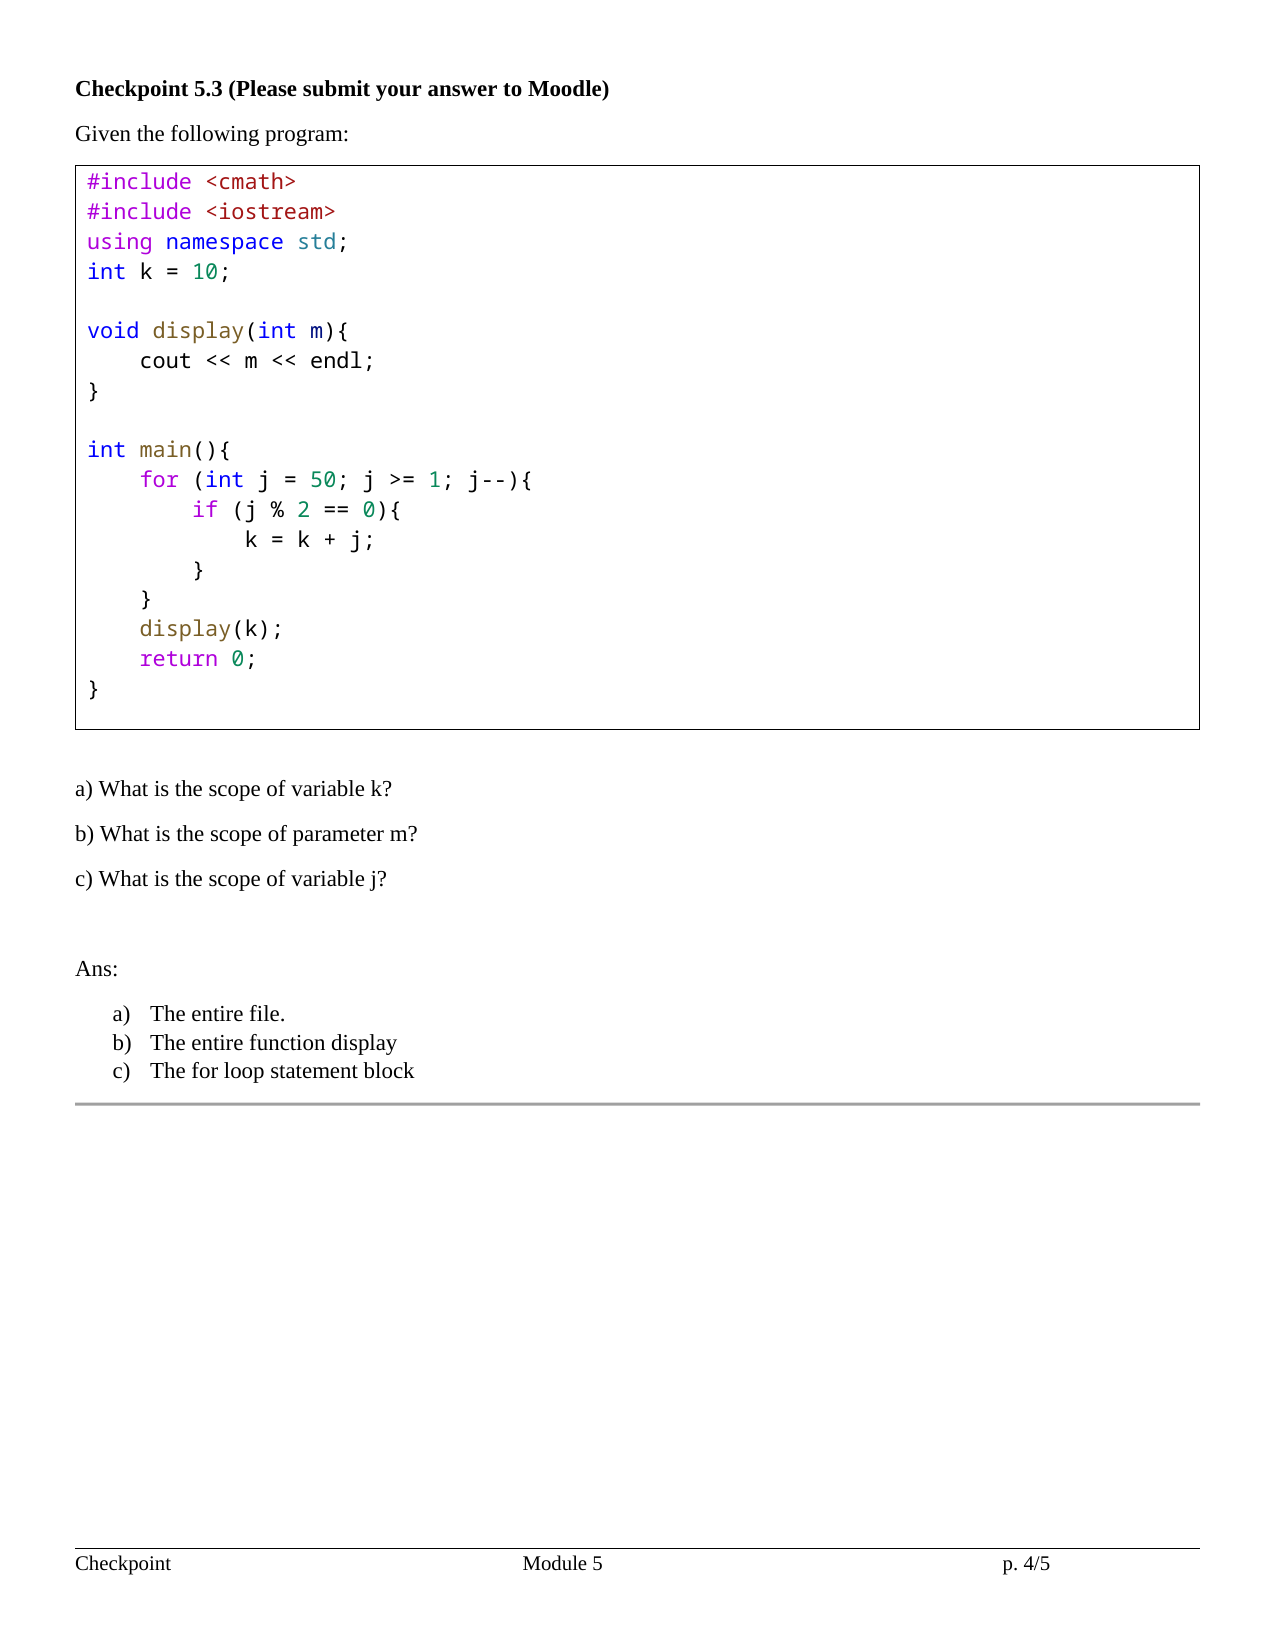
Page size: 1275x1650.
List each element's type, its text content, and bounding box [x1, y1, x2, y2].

list The entire function display [112, 1029, 1200, 1055]
table_header #include <cmath> #include <iostream> using namespace std; int k = 10; void display(int m){ cout << m << endl; } int main(){ for (int j = 50; j >= 1; j--){ if (j % 2 == 0){ k = k + j; } } display(k); return 0; } [76, 166, 1199, 729]
text c) What is the scope of variable j? [75, 865, 1200, 892]
list The entire file. [112, 1001, 1200, 1027]
text a) What is the scope of variable k? [75, 775, 1200, 801]
text b) What is the scope of parameter m? [75, 820, 1200, 846]
list The for loop statement block [112, 1057, 1200, 1084]
text Given the following program: [75, 120, 1200, 146]
text Ans: [75, 955, 1200, 982]
text Checkpoint 5.3 (Please submit your answer to Moodle) [75, 75, 1200, 101]
